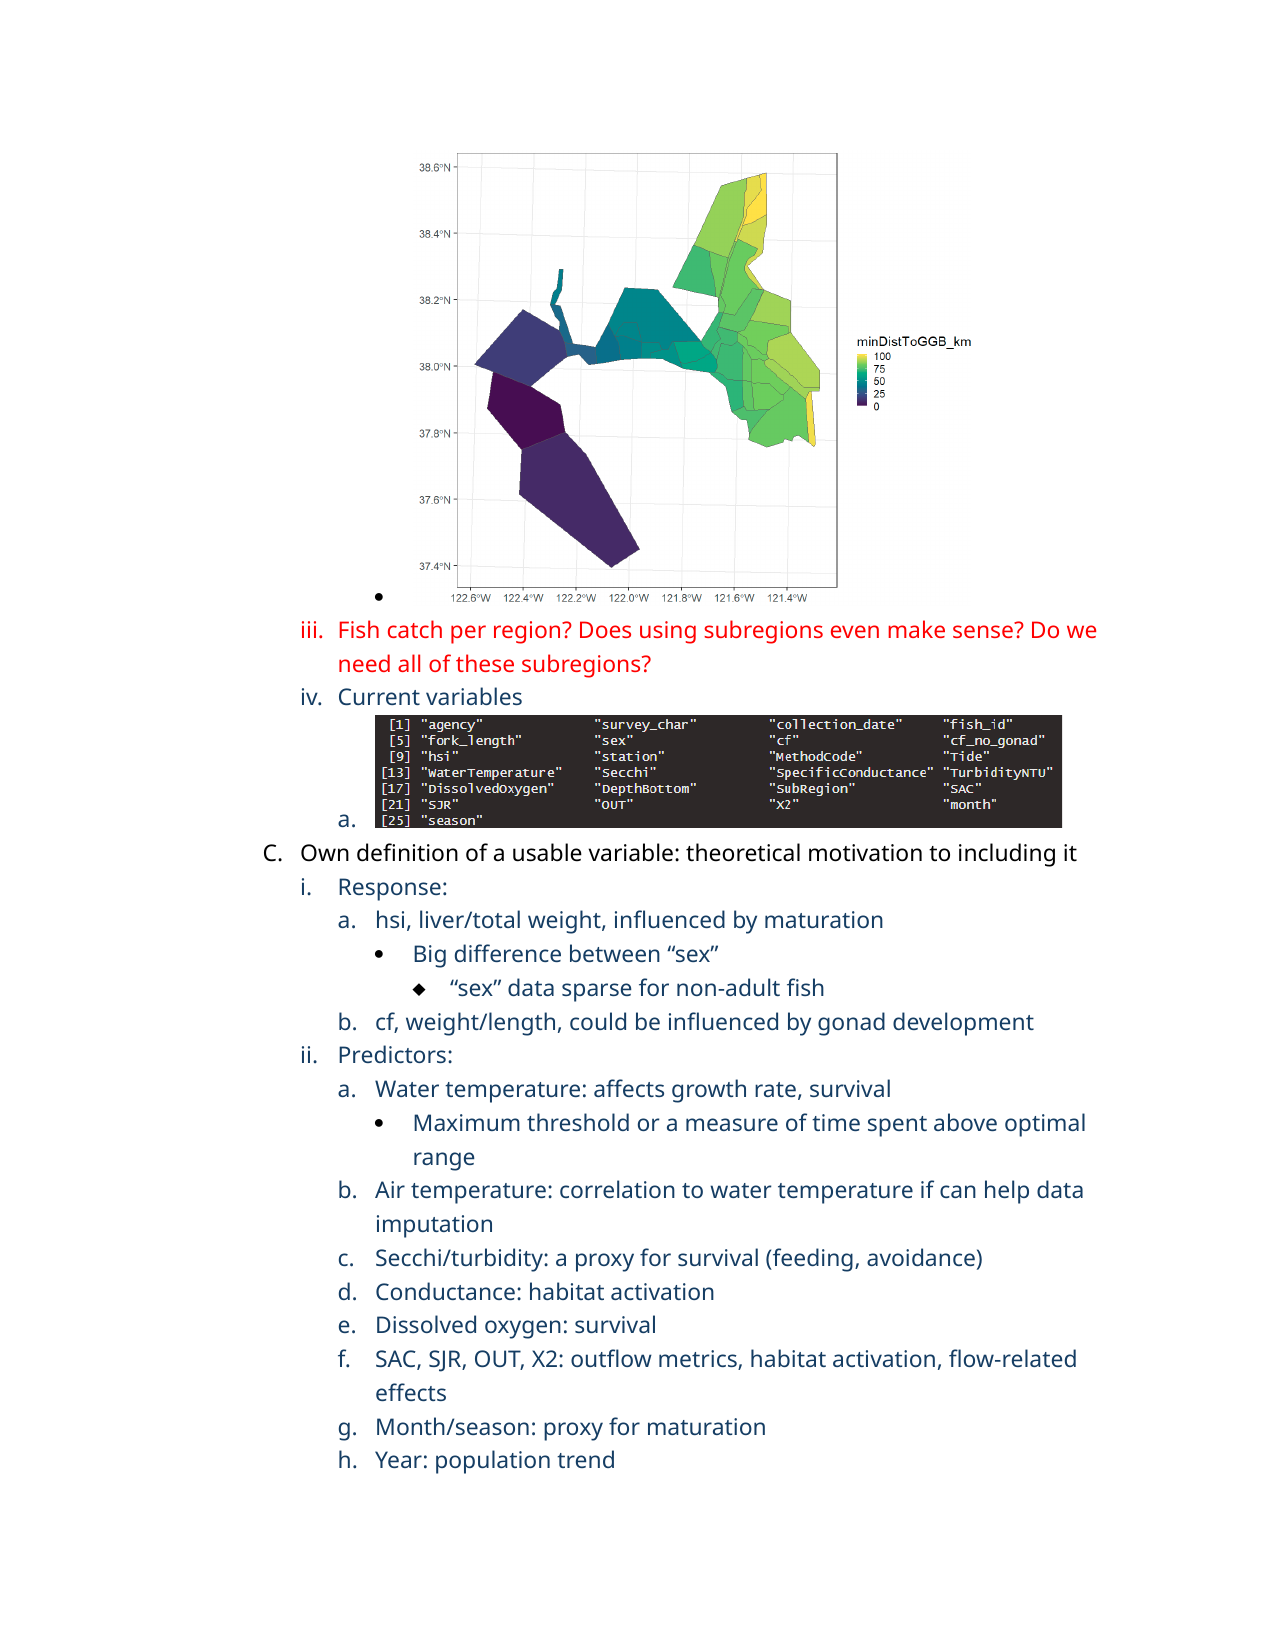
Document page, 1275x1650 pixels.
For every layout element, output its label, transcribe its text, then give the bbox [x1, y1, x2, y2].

list hsi, liver/total weight, influenced by maturation [337, 904, 1125, 935]
list Predictors: [300, 1039, 1125, 1070]
list Month/season: proxy for maturation [337, 1410, 1125, 1442]
list cf, weight/length, could be influenced by gonad development [337, 1005, 1125, 1037]
picture [412, 150, 972, 606]
list Air temperature: correlation to water temperature if can help data imputation [337, 1174, 1125, 1239]
list Big difference between “sex” [375, 938, 1125, 969]
list Current variables [300, 681, 1125, 713]
list Response: [300, 870, 1125, 902]
list Own definition of a usable variable: theoretical motivation to including it [262, 837, 1125, 868]
picture [375, 715, 1063, 828]
list Maximum threshold or a measure of time spent above optimal range [375, 1107, 1125, 1172]
list Fish catch per region? Does using subregions even make sense? Do we need all of these subregions? [300, 614, 1125, 679]
list SAC, SJR, OUT, X2: outflow metrics, habitat activation, flow-related effects [337, 1343, 1125, 1408]
list Dissolved oxygen: survival [337, 1309, 1125, 1340]
list Year: population trend [337, 1444, 1125, 1475]
list “sex” data sparse for non-adult fish [412, 972, 1125, 1003]
list Water temperature: affects growth rate, survival [337, 1073, 1125, 1104]
list Secchi/turbidity: a proxy for survival (feeding, avoidance) [337, 1242, 1125, 1273]
list Conductance: habitat activation [337, 1275, 1125, 1307]
